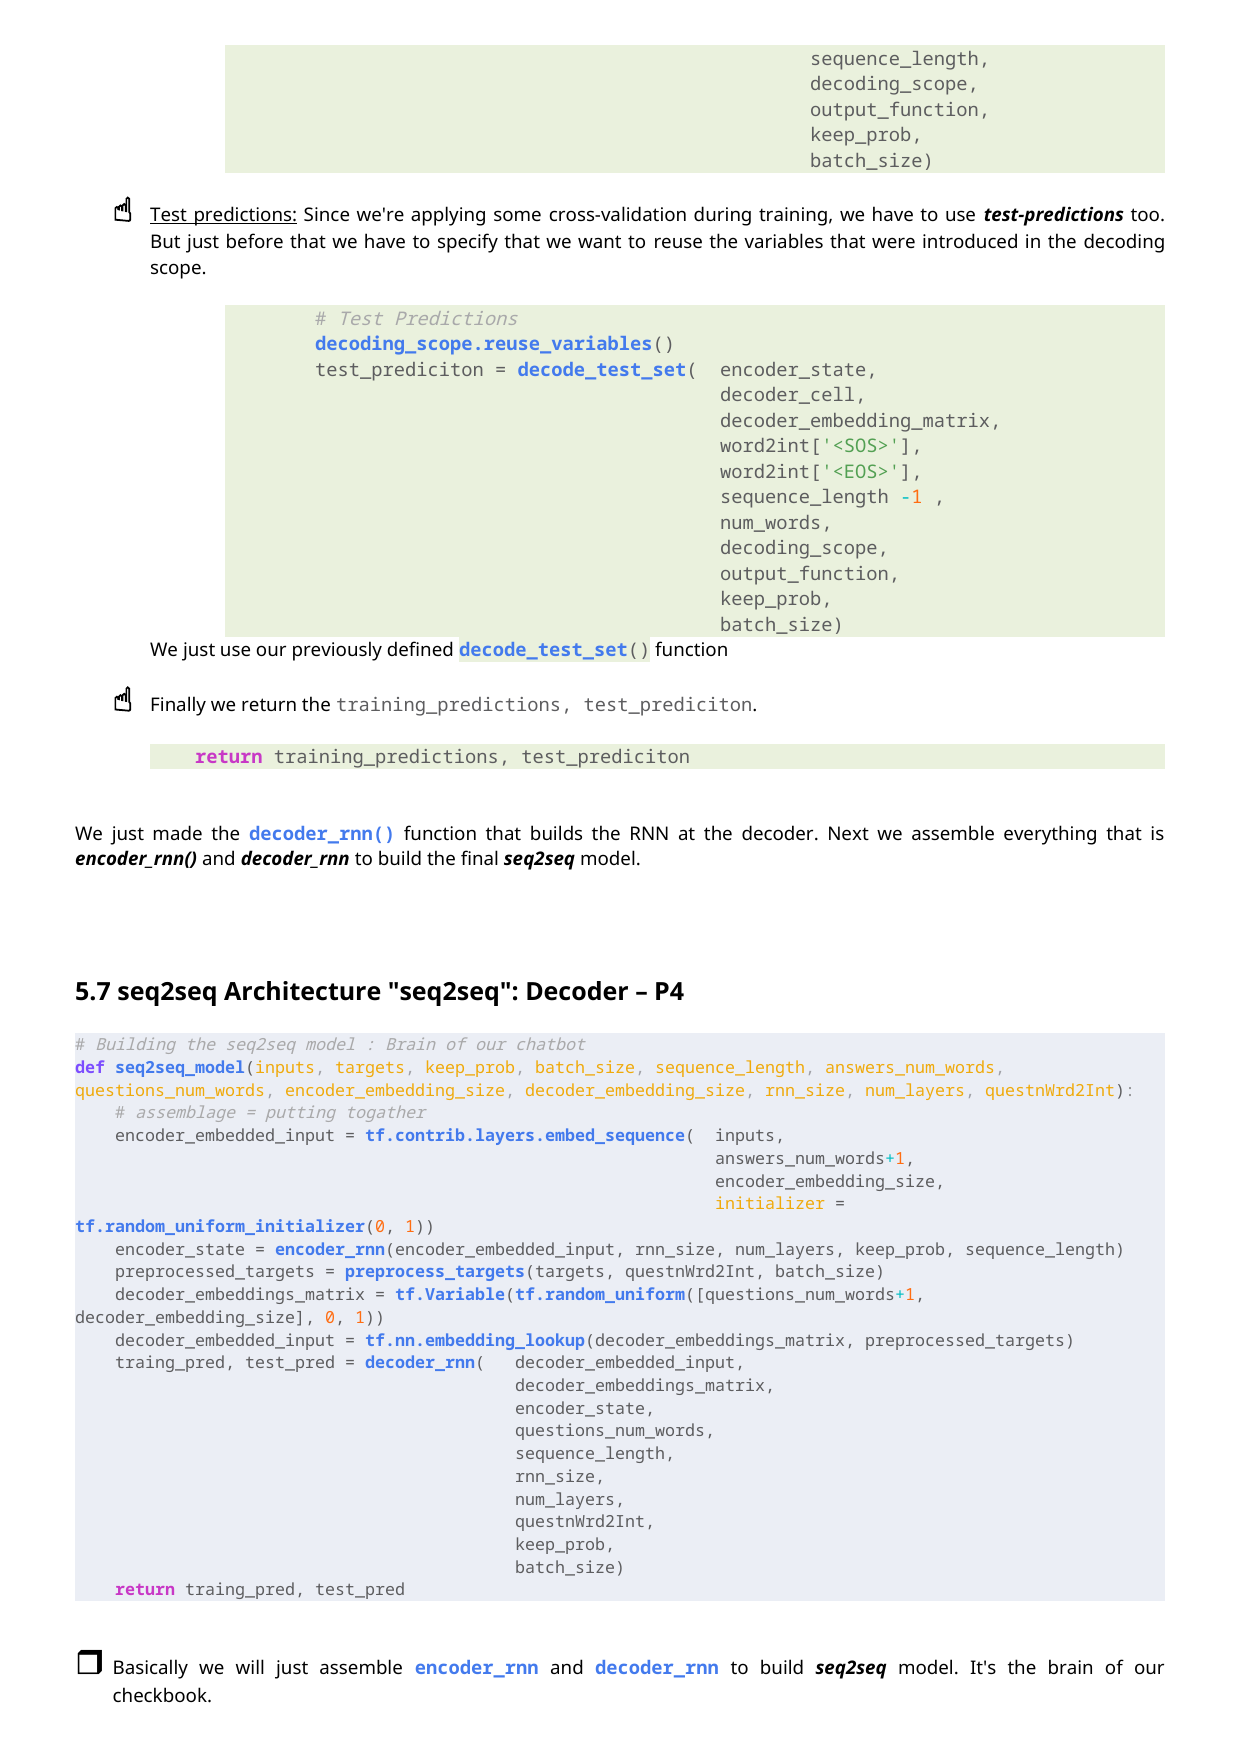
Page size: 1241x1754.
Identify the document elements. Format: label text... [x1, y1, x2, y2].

text decoder_embedded_input = tf.nn.embedding_lookup(decoder_embeddings_matrix, preprocessed_targets) [75, 1328, 1165, 1351]
text word2int['<EOS>'], [225, 458, 1165, 484]
text questnWrd2Int, [75, 1510, 1165, 1532]
text output_function, [225, 560, 1165, 586]
text sequence_length, [75, 1442, 1165, 1464]
text batch_size) [225, 611, 1165, 637]
text test_prediciton = decode_test_set( encoder_state, [225, 356, 1165, 382]
text return training_predictions, test_prediciton [150, 744, 1165, 769]
text output_function, [225, 96, 1165, 122]
text def seq2seq_model(inputs, targets, keep_prob, batch_size, sequence_length, answers_num_words, questions_num_words, encoder_embedding_size, decoder_embedding_size, rnn_size, num_layers, questnWrd2Int): [75, 1056, 1165, 1101]
text batch_size) [75, 1555, 1165, 1578]
text rnn_size, [75, 1464, 1165, 1487]
list Basically we will just assemble encoder_rnn and decoder_rnn to build seq2seq model. It's the brain of our checkbook. [75, 1652, 1165, 1707]
text decoder_cell, [225, 382, 1165, 407]
text num_layers, [75, 1487, 1165, 1510]
list Finally we return the training_predictions, test_prediciton. [112, 688, 1165, 718]
text decoding_scope, [225, 71, 1165, 96]
text traing_pred, test_pred = decoder_rnn( decoder_embedded_input, [75, 1351, 1165, 1373]
text sequence_length -1 , [225, 484, 1165, 509]
text answers_num_words+1, [75, 1146, 1165, 1169]
text keep_prob, [225, 586, 1165, 611]
text # assemblage = putting togather [75, 1101, 1165, 1124]
text num_words, [225, 509, 1165, 535]
text encoder_state = encoder_rnn(encoder_embedded_input, rnn_size, num_layers, keep_prob, sequence_length) [75, 1237, 1165, 1260]
text # Test Predictions [225, 305, 1165, 331]
text keep_prob, [225, 122, 1165, 147]
text return traing_pred, test_pred [75, 1578, 1165, 1601]
text We just use our previously defined decode_test_set() function [75, 637, 459, 662]
text decoding_scope, [225, 535, 1165, 560]
text # Building the seq2seq model : Brain of our chatbot [75, 1033, 1165, 1056]
text word2int['<SOS>'], [225, 433, 1165, 458]
text questions_num_words, [75, 1419, 1165, 1442]
text decoder_embedding_matrix, [225, 407, 1165, 433]
list Test predictions: Since we're applying some cross-validation during training, we have to use test-predictions too. But just before that we have to specify that we want to reuse the variables that were introduced in the decoding scope. [112, 198, 1165, 279]
text decoding_scope.reuse_variables() [225, 331, 1165, 356]
text preprocessed_targets = preprocess_targets(targets, questnWrd2Int, batch_size) [75, 1260, 1165, 1283]
text 5.7 seq2seq Architecture "seq2seq": Decoder – P4 [75, 973, 1165, 1007]
text We just made the decoder_rnn() function that builds the RNN at the decoder. Next we assemble everything that is encoder_rnn() and decoder_rnn to build the final seq2seq model. [75, 820, 1165, 871]
text encoder_embedded_input = tf.contrib.layers.embed_sequence( inputs, [75, 1124, 1165, 1146]
text decoder_embeddings_matrix, [75, 1373, 1165, 1396]
text decoder_embeddings_matrix = tf.Variable(tf.random_uniform([questions_num_words+1, decoder_embedding_size], 0, 1)) [75, 1283, 1165, 1328]
text We just use our previously defined decode_test_set() function [650, 637, 1165, 662]
text initializer = tf.random_uniform_initializer(0, 1)) [75, 1192, 1165, 1237]
text encoder_state, [75, 1396, 1165, 1419]
text keep_prob, [75, 1532, 1165, 1555]
text batch_size) [225, 147, 1165, 173]
text sequence_length, [225, 45, 1165, 71]
text encoder_embedding_size, [75, 1169, 1165, 1192]
